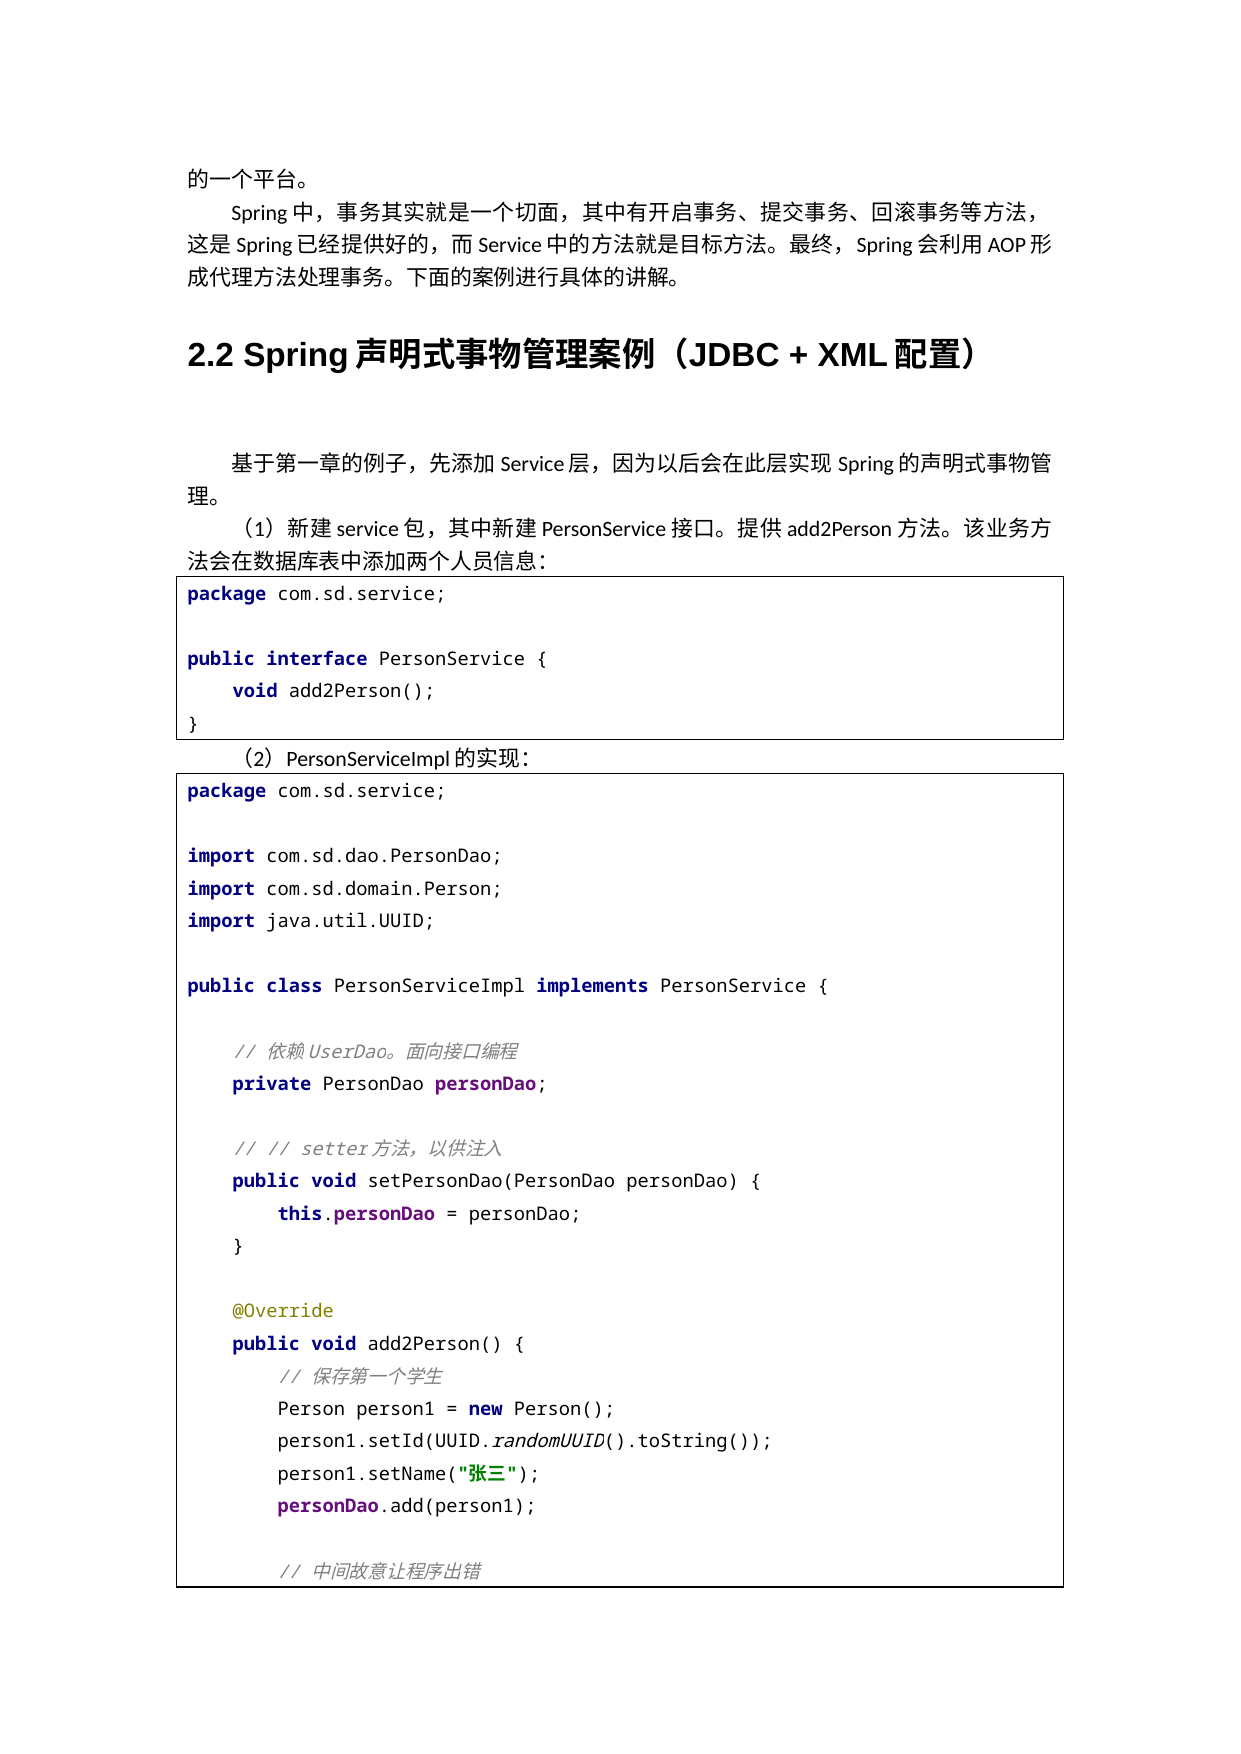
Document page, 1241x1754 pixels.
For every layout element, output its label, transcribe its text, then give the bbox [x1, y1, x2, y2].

text （1）新建service包，其中新建PersonService接口。提供add2Person方法。该业务方法会在数据库表中添加两个人员信息： [187, 511, 1053, 576]
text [187, 162, 1053, 194]
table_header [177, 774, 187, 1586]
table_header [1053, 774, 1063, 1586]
text 基于第一章的例子，先添加Service层，因为以后会在此层实现Spring的声明式事物管理。 [187, 446, 1053, 511]
text （2）PersonServiceImpl的实现： [187, 740, 1053, 773]
subtitle 2.2 Spring声明式事物管理案例（JDBC + XML配置） [187, 319, 1053, 384]
text Spring中，事务其实就是一个切面，其中有开启事务、提交事务、回滚事务等方法，这是Spring已经提供好的，而Service中的方法就是目标方法。最终，Spring会利用AOP形成代理方法处理事务。下面的案例进行具体的讲解。 [187, 194, 1053, 292]
